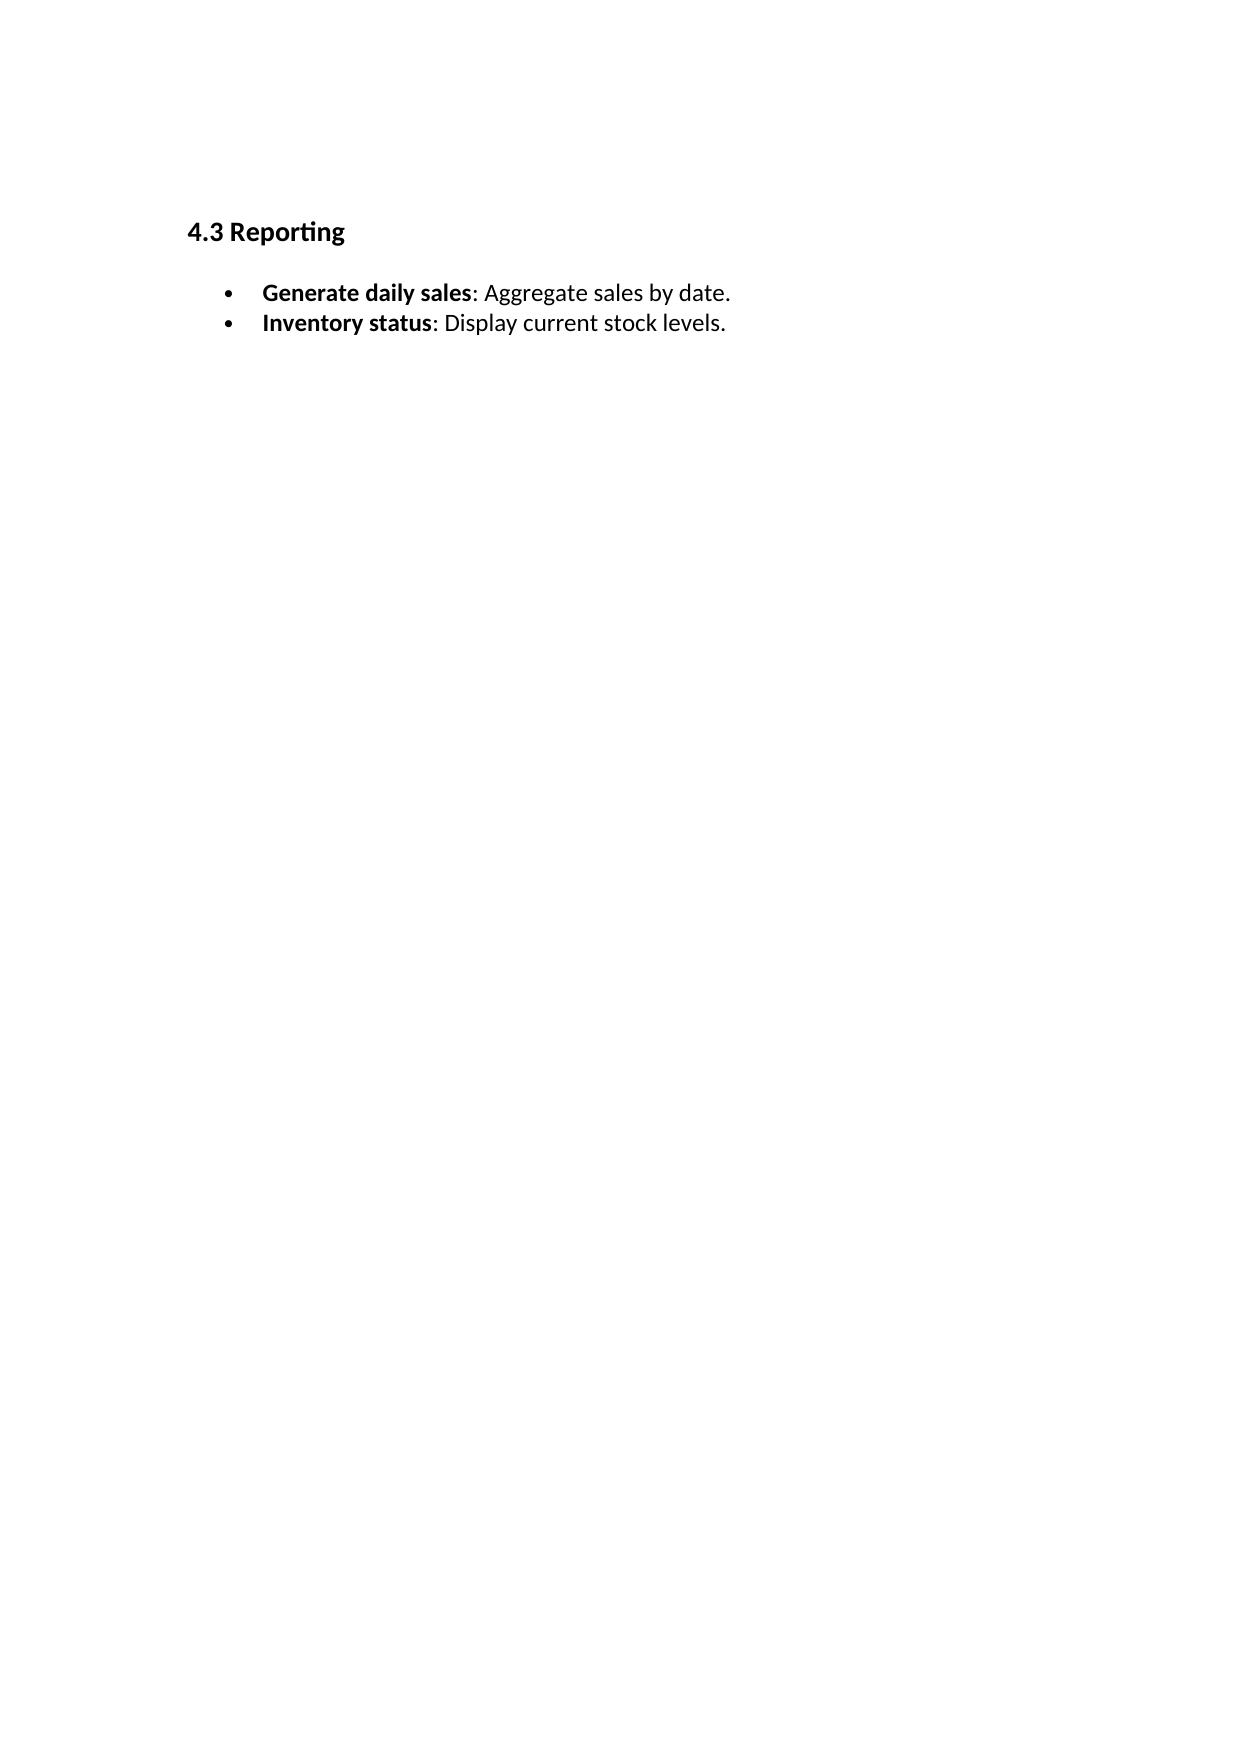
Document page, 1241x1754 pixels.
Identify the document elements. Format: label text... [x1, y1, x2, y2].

list Inventory status: Display current stock levels. [225, 308, 1053, 338]
text 4.3 Reporting [187, 213, 1053, 248]
list Generate daily sales: Aggregate sales by date. [225, 277, 1053, 308]
